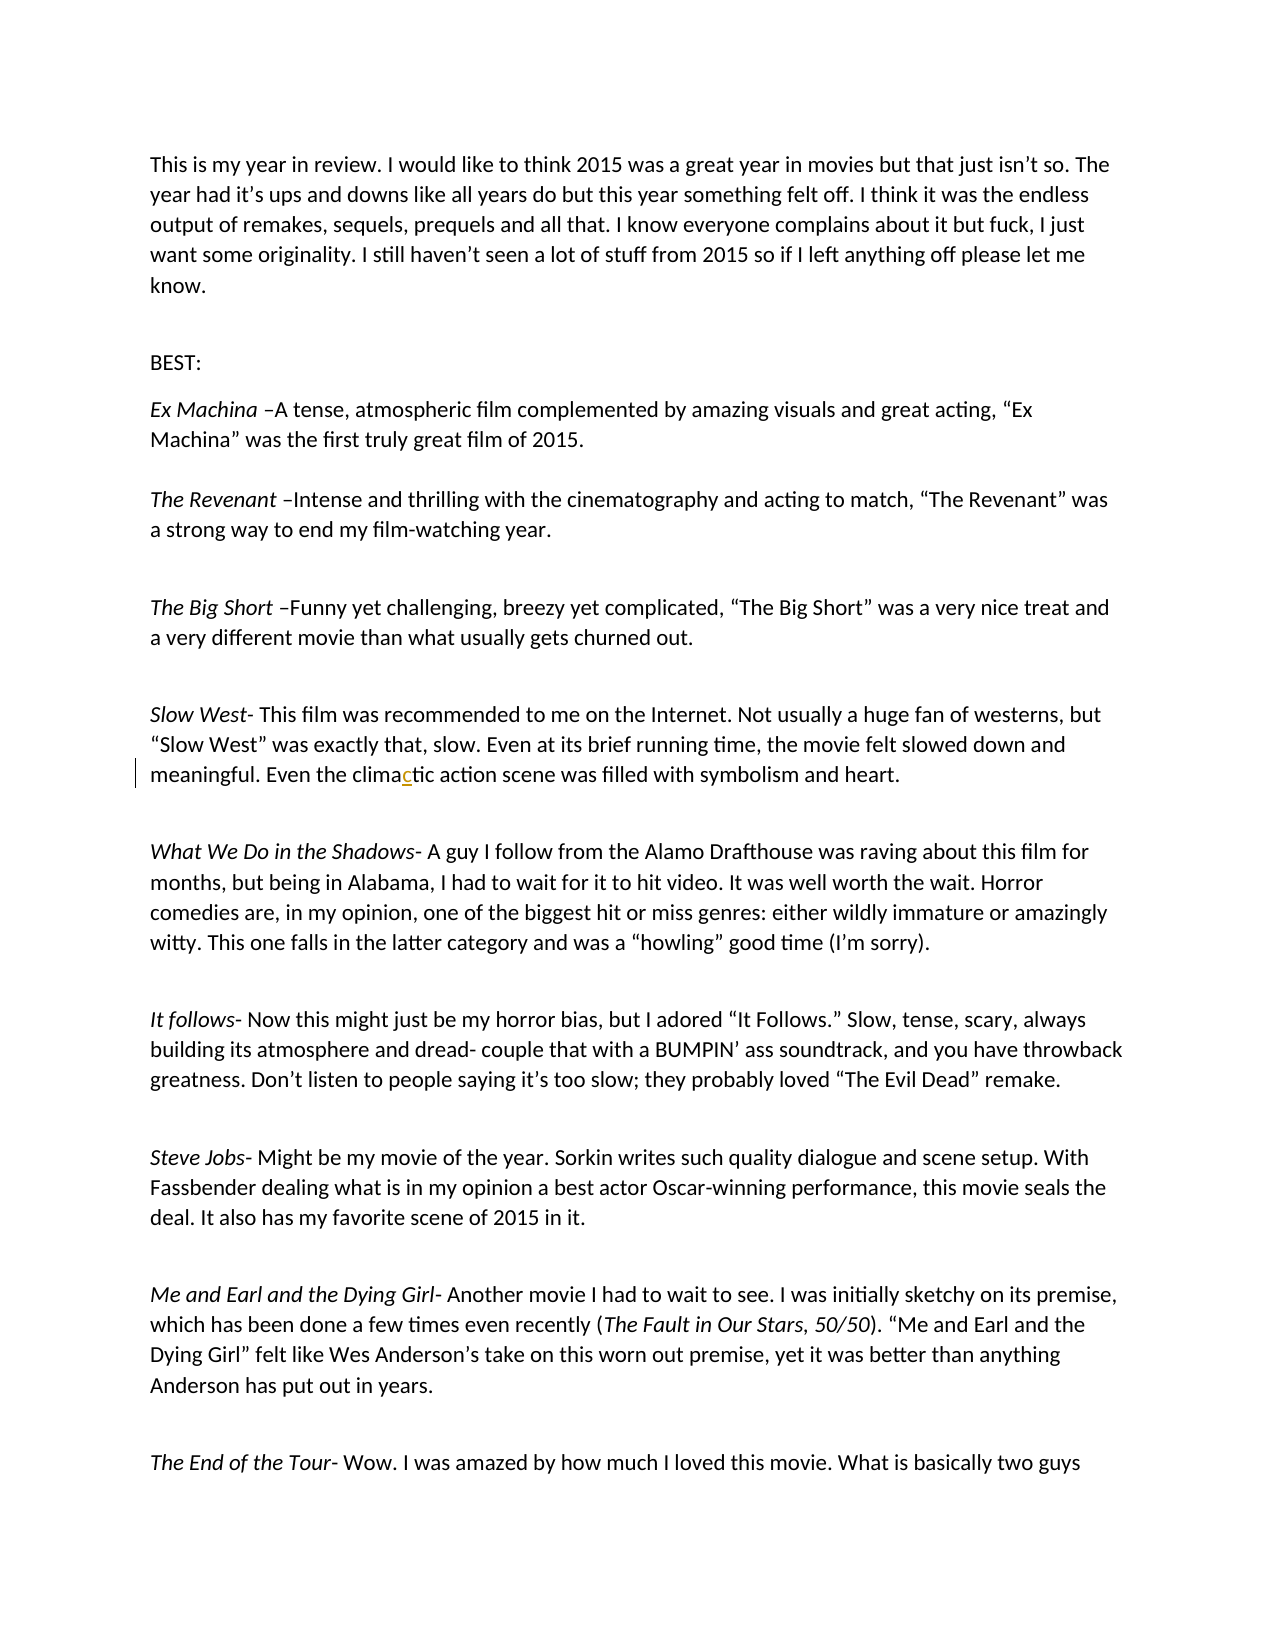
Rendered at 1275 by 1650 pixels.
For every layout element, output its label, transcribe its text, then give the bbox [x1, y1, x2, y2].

text Slow West- This film was recommended to me on the Internet. Not usually a huge fan of westerns, but “Slow West” was exactly that, slow. Even at its brief running time, the movie felt slowed down and meaningful. Even the climatic action scene was filled with symbolism and heart. [150, 670, 1125, 788]
text Me and Earl and the Dying Girl- Another movie I had to wait to see. I was initially sketchy on its premise, which has been done a few times even recently (The Fault in Our Stars, 50/50). “Me and Earl and the Dying Girl” felt like Wes Anderson’s take on this worn out premise, yet it was better than anything Anderson has put out in years. [150, 1250, 1125, 1399]
text Steve Jobs- Might be my movie of the year. Sorkin writes such quality dialogue and scene setup. With Fassbender dealing what is in my opinion a best actor Oscar-winning performance, this movie seals the deal. It also has my favorite scene of 2015 in it. [150, 1112, 1125, 1231]
text BEST: [150, 348, 1125, 376]
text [150, 1418, 1125, 1476]
text It follows- Now this might just be my horror bias, but I adored “It Follows.” Slow, tense, scary, always building its atmosphere and dread- couple that with a BUMPIN’ ass soundtrack, and you have throwback greatness. Don’t listen to people saying it’s too slow; they probably loved “The Evil Dead” remake. [150, 975, 1125, 1094]
text This is my year in review. I would like to think 2015 was a great year in movies but that just isn’t so. The year had it’s ups and downs like all years do but this year something felt off. I think it was the endless output of remakes, sequels, prequels and all that. I know everyone complains about it but fuck, I just want some originality. I still haven’t seen a lot of stuff from 2015 so if I left anything off please let me know. [150, 150, 1125, 329]
text Ex Machina –A tense, atmospheric film complemented by amazing visuals and great acting, “Ex Machina” was the first truly great film of 2015. The Revenant –Intense and thrilling with the cinematography and acting to match, “The Revenant” was a strong way to end my film-watching year. [150, 395, 1125, 544]
text The Big Short –Funny yet challenging, breezy yet complicated, “The Big Short” was a very nice treat and a very different movie than what usually gets churned out. [150, 562, 1125, 651]
text What We Do in the Shadows- A guy I follow from the Alamo Drafthouse was raving about this film for months, but being in Alabama, I had to wait for it to hit video. It was well worth the wait. Horror comedies are, in my opinion, one of the biggest hit or miss genres: either wildly immature or amazingly witty. This one falls in the latter category and was a “howling” good time (I’m sorry). [150, 807, 1125, 956]
